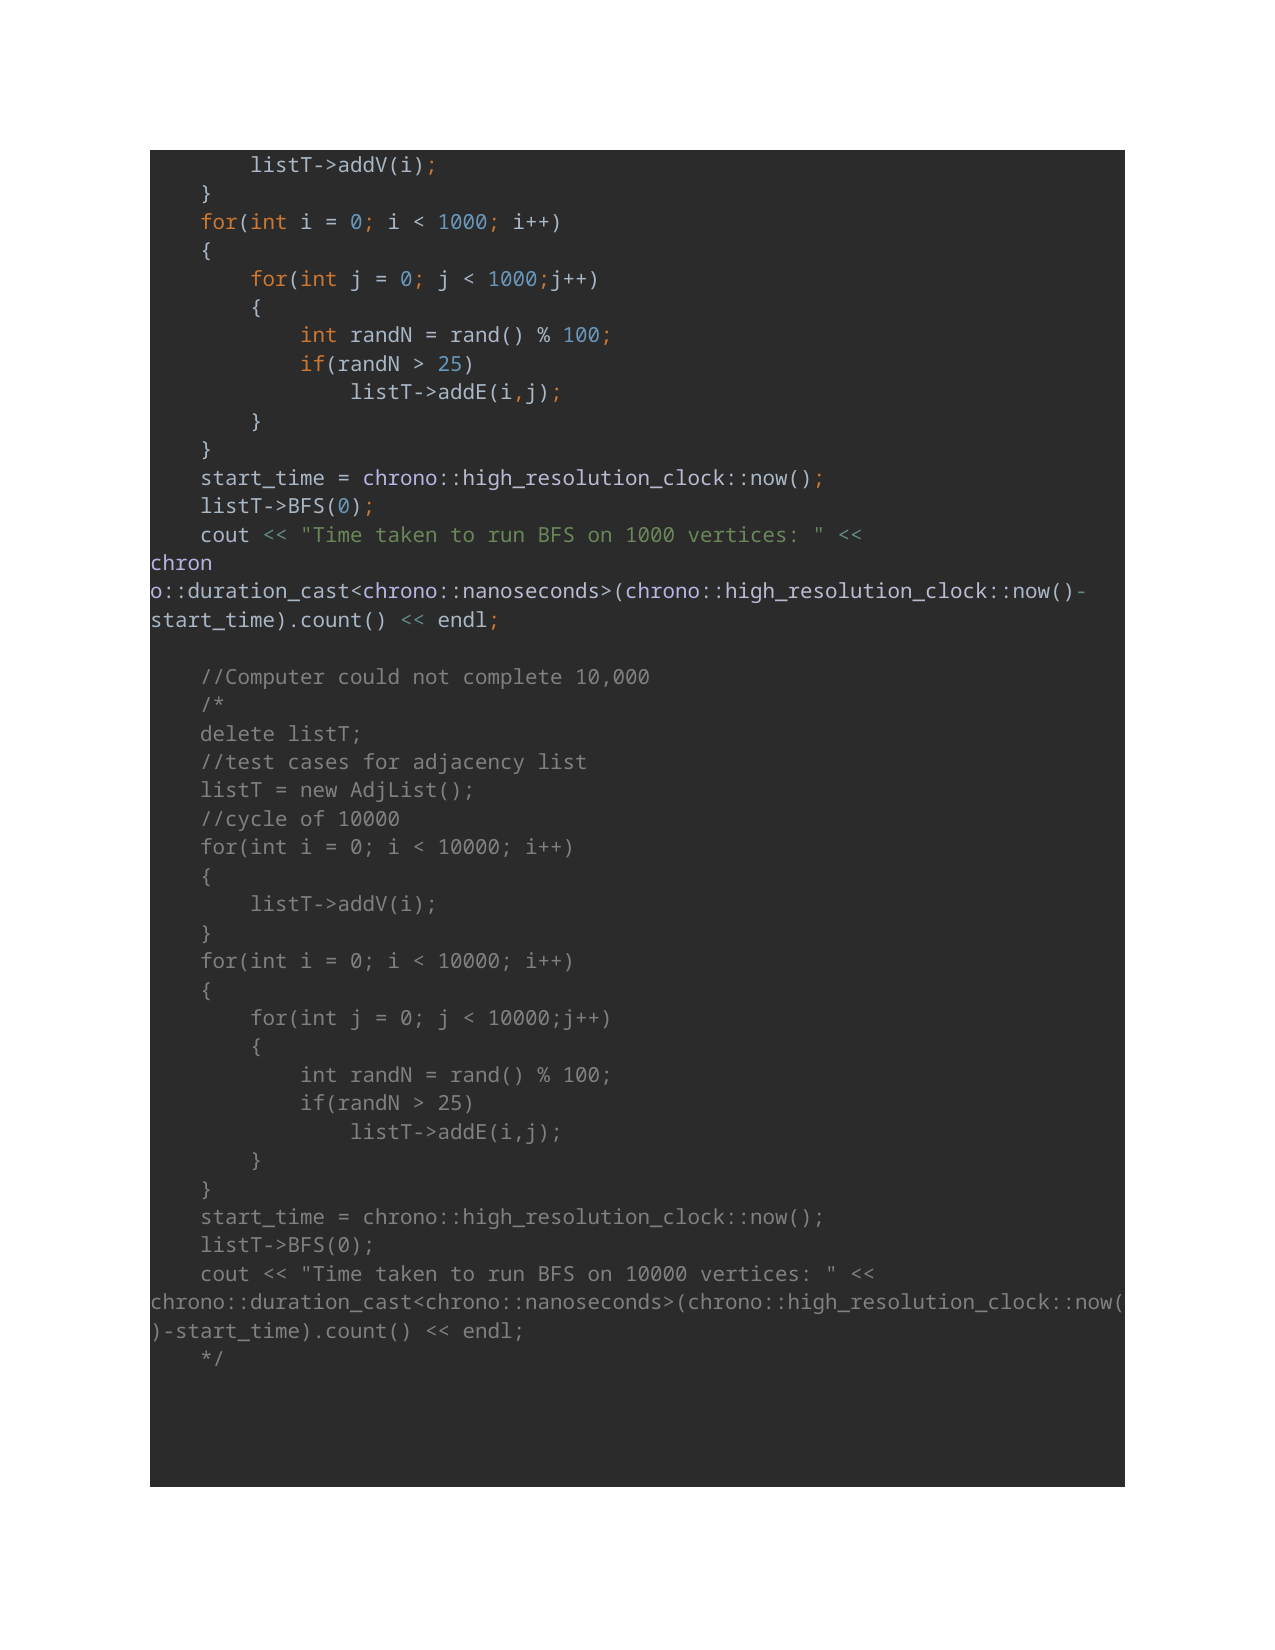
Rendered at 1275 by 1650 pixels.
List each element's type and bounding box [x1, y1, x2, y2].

text [150, 150, 1125, 1487]
